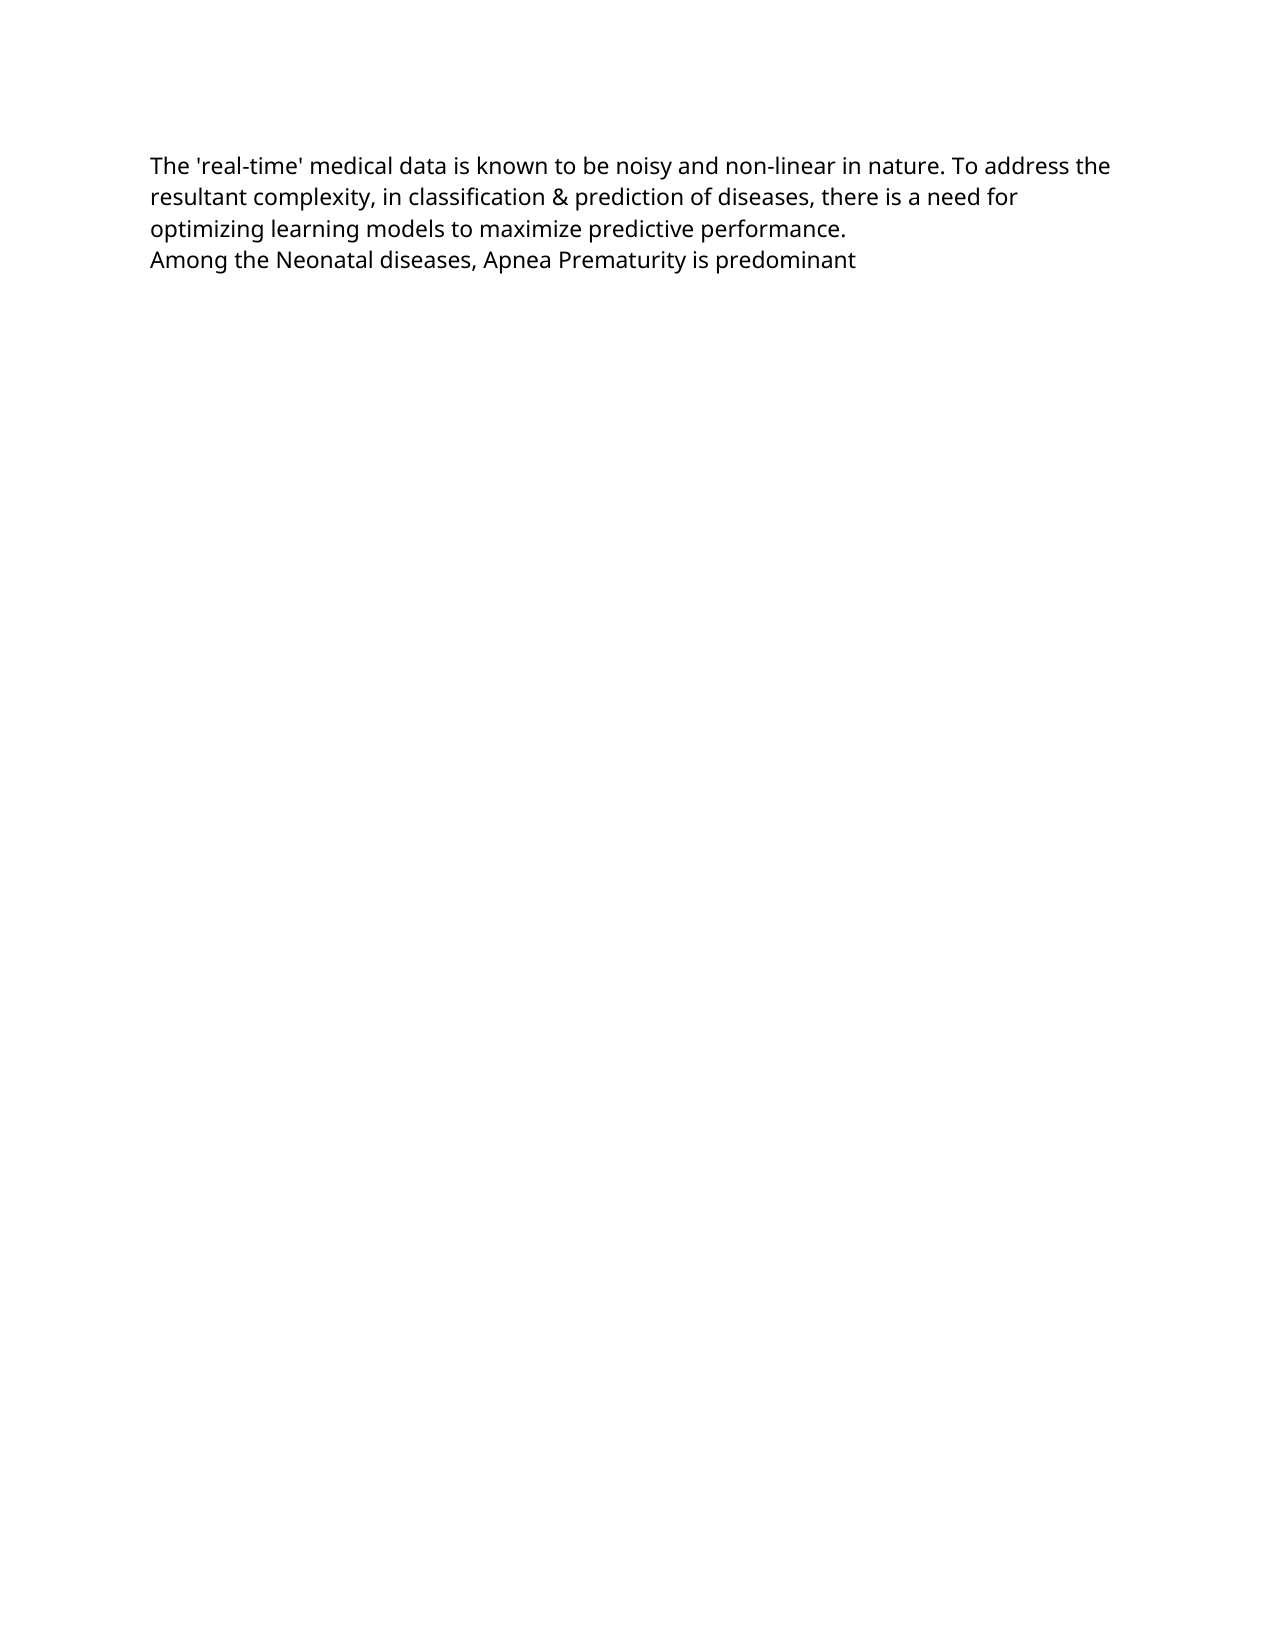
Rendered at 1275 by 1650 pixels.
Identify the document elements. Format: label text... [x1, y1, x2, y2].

text Among the Neonatal diseases, Apnea Prematurity is predominant [150, 244, 1125, 275]
text The 'real-time' medical data is known to be noisy and non-linear in nature. To address the resultant complexity, in classification & prediction of diseases, there is a need for optimizing learning models to maximize predictive performance. [150, 150, 1125, 244]
